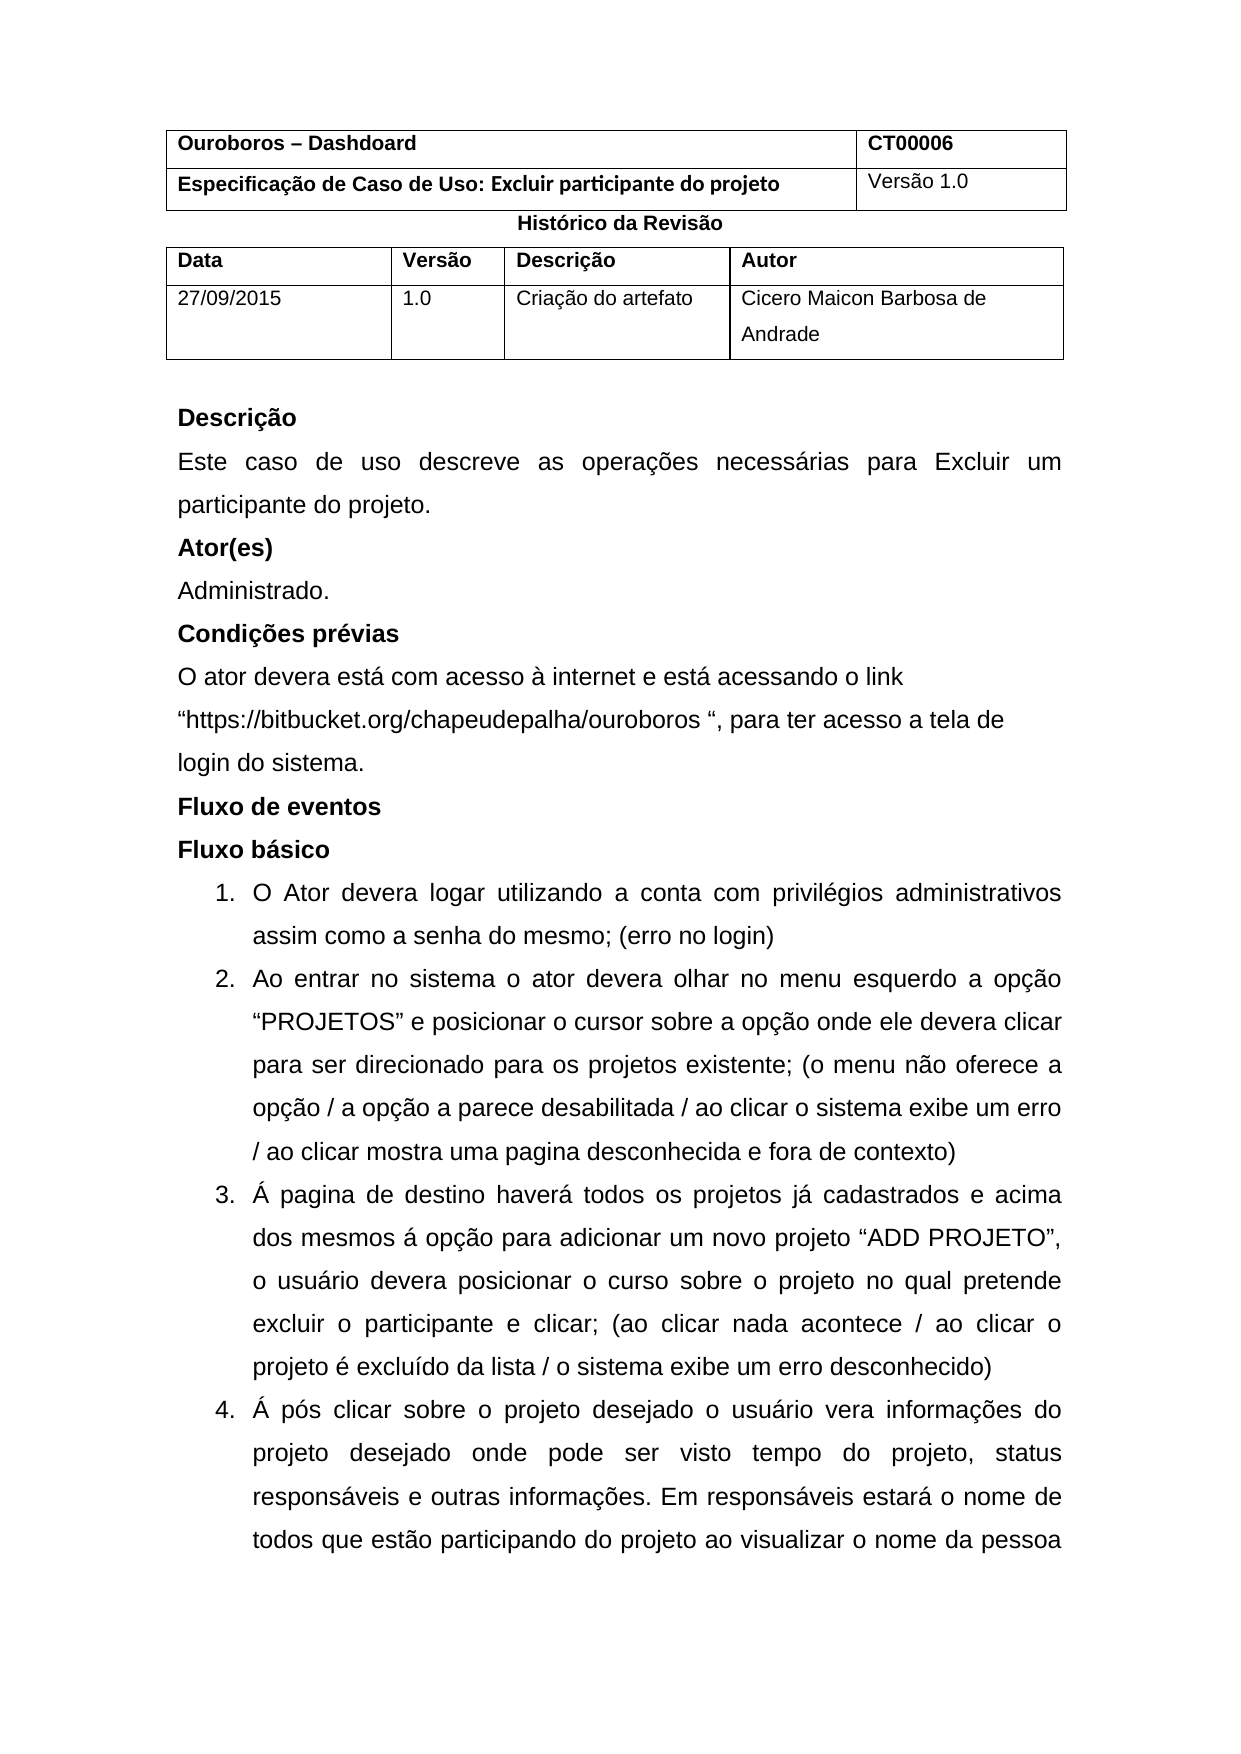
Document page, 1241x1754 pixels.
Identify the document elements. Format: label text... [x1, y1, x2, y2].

table_header Data [167, 248, 391, 285]
table_header Ouroboros – Dashdoard [167, 131, 856, 168]
table_header CT00006 [857, 131, 1066, 168]
text Descrição [177, 403, 1063, 432]
table_cell Versão 1.0 [857, 169, 1066, 210]
table_cell Criação do artefato [505, 286, 729, 359]
table_cell Cicero Maicon Barbosa de Andrade [731, 286, 1063, 359]
list Ao entrar no sistema o ator devera olhar no menu esquerdo a opção “PROJETOS” e posicionar o cursor sobre a opção onde ele devera clicar para ser direcionado para os projetos existente; (o menu não oferece a opção / a opção a parece desabilitada / ao clicar o sistema exibe um erro / ao clicar mostra uma pagina desconhecida e fora de contexto) [215, 964, 1063, 1165]
table_header Versão [392, 248, 504, 285]
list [215, 1395, 1063, 1553]
text Fluxo básico [177, 835, 1063, 863]
text Histórico da Revisão [177, 211, 1063, 235]
table_cell 1.0 [392, 286, 504, 359]
table_header Descrição [505, 248, 729, 285]
list O Ator devera logar utilizando a conta com privilégios administrativos assim como a senha do mesmo; (erro no login) [215, 878, 1063, 950]
text Fluxo de eventos [177, 792, 1063, 820]
list Á pagina de destino haverá todos os projetos já cadastrados e acima dos mesmos á opção para adicionar um novo projeto “ADD PROJETO”, o usuário devera posicionar o curso sobre o projeto no qual pretende excluir o participante e clicar; (ao clicar nada acontece / ao clicar o projeto é excluído da lista / o sistema exibe um erro desconhecido) [215, 1180, 1063, 1381]
table_header Autor [731, 248, 1063, 285]
text O ator devera está com acesso à internet e está acessando o link “https://bitbucket.org/chapeudepalha/ouroboros “, para ter acesso a tela de login do sistema. [177, 662, 1063, 777]
text Condições prévias [177, 619, 1063, 648]
table_cell 27/09/2015 [167, 286, 391, 359]
table_cell Especificação de Caso de Uso: Excluir participante do projeto [167, 169, 856, 210]
text Ator(es) [177, 533, 1063, 562]
text Este caso de uso descreve as operações necessárias para Excluir um participante do projeto. [177, 447, 1063, 518]
text Administrado. [177, 576, 1063, 605]
